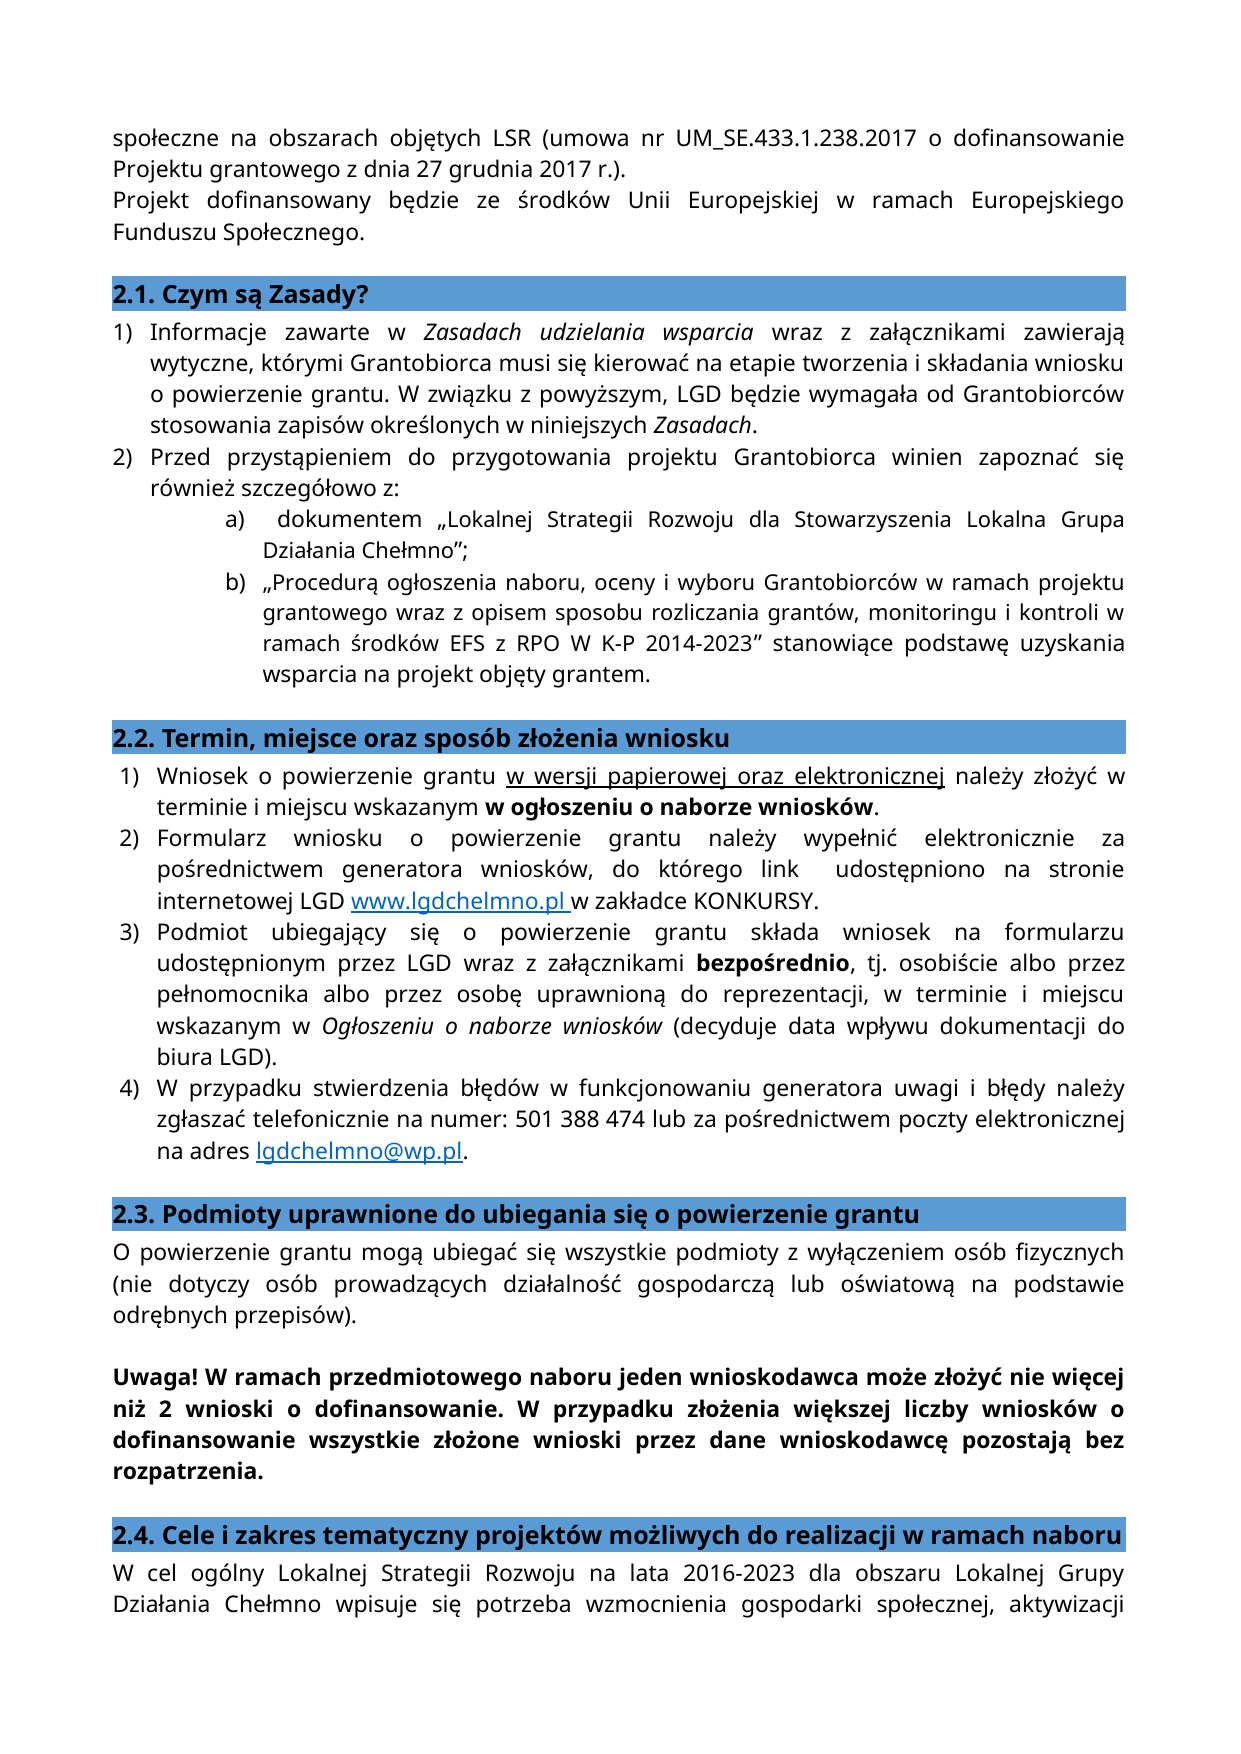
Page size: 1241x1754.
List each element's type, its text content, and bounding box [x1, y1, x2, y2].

list „Procedurą ogłoszenia naboru, oceny i wyboru Grantobiorców w ramach projektu grantowego wraz z opisem sposobu rozliczania grantów, monitoringu i kontroli w ramach środków EFS z RPO W K-P 2014-2023” stanowiące podstawę uzyskania wsparcia na projekt objęty grantem. [225, 566, 1126, 689]
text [112, 1557, 1126, 1619]
subtitle 2.2. Termin, miejsce oraz sposób złożenia wniosku [112, 720, 1126, 754]
subtitle 2.1. Czym są Zasady? [112, 276, 1126, 311]
subtitle 2.4. Cele i zakres tematyczny projektów możliwych do realizacji w ramach naboru [112, 1517, 1126, 1552]
text Uwaga! W ramach przedmiotowego naboru jeden wnioskodawca może złożyć nie więcej niż 2 wnioski o dofinansowanie. W przypadku złożenia większej liczby wniosków o dofinansowanie wszystkie złożone wnioski przez dane wnioskodawcę pozostają bez rozpatrzenia. [112, 1361, 1126, 1486]
text Projekt dofinansowany będzie ze środków Unii Europejskiej w ramach Europejskiego Funduszu Społecznego. [112, 184, 1126, 247]
list Wniosek o powierzenie grantu w wersji papierowej oraz elektronicznej należy złożyć w terminie i miejscu wskazanym w ogłoszeniu o naborze wniosków. [119, 759, 1126, 822]
subtitle 2.3. Podmioty uprawnione do ubiegania się o powierzenie grantu [112, 1197, 1126, 1231]
list Informacje zawarte w Zasadach udzielania wsparcia wraz z załącznikami zawierają wytyczne, którymi Grantobiorca musi się kierować na etapie tworzenia i składania wniosku o powierzenie grantu. W związku z powyższym, LGD będzie wymagała od Grantobiorców stosowania zapisów określonych w niniejszych Zasadach. [112, 316, 1126, 441]
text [112, 122, 1126, 184]
list Podmiot ubiegający się o powierzenie grantu składa wniosek na formularzu udostępnionym przez LGD wraz z załącznikami bezpośrednio, tj. osobiście albo przez pełnomocnika albo przez osobę uprawnioną do reprezentacji, w terminie i miejscu wskazanym w Ogłoszeniu o naborze wniosków (decyduje data wpływu dokumentacji do biura LGD). [119, 916, 1126, 1072]
text O powierzenie grantu mogą ubiegać się wszystkie podmioty z wyłączeniem osób fizycznych (nie dotyczy osób prowadzących działalność gospodarczą lub oświatową na podstawie odrębnych przepisów). [112, 1236, 1126, 1330]
list W przypadku stwierdzenia błędów w funkcjonowaniu generatora uwagi i błędy należy zgłaszać telefonicznie na numer: 501 388 474 lub za pośrednictwem poczty elektronicznej na adres lgdchelmno@wp.pl. [119, 1072, 1126, 1166]
list Przed przystąpieniem do przygotowania projektu Grantobiorca winien zapoznać się również szczegółowo z: [112, 441, 1126, 503]
list dokumentem „Lokalnej Strategii Rozwoju dla Stowarzyszenia Lokalna Grupa Działania Chełmno”; [225, 503, 1126, 566]
list Formularz wniosku o powierzenie grantu należy wypełnić elektronicznie za pośrednictwem generatora wniosków, do którego link udostępniono na stronie internetowej LGD www.lgdchelmno.pl w zakładce KONKURSY. [119, 822, 1126, 916]
